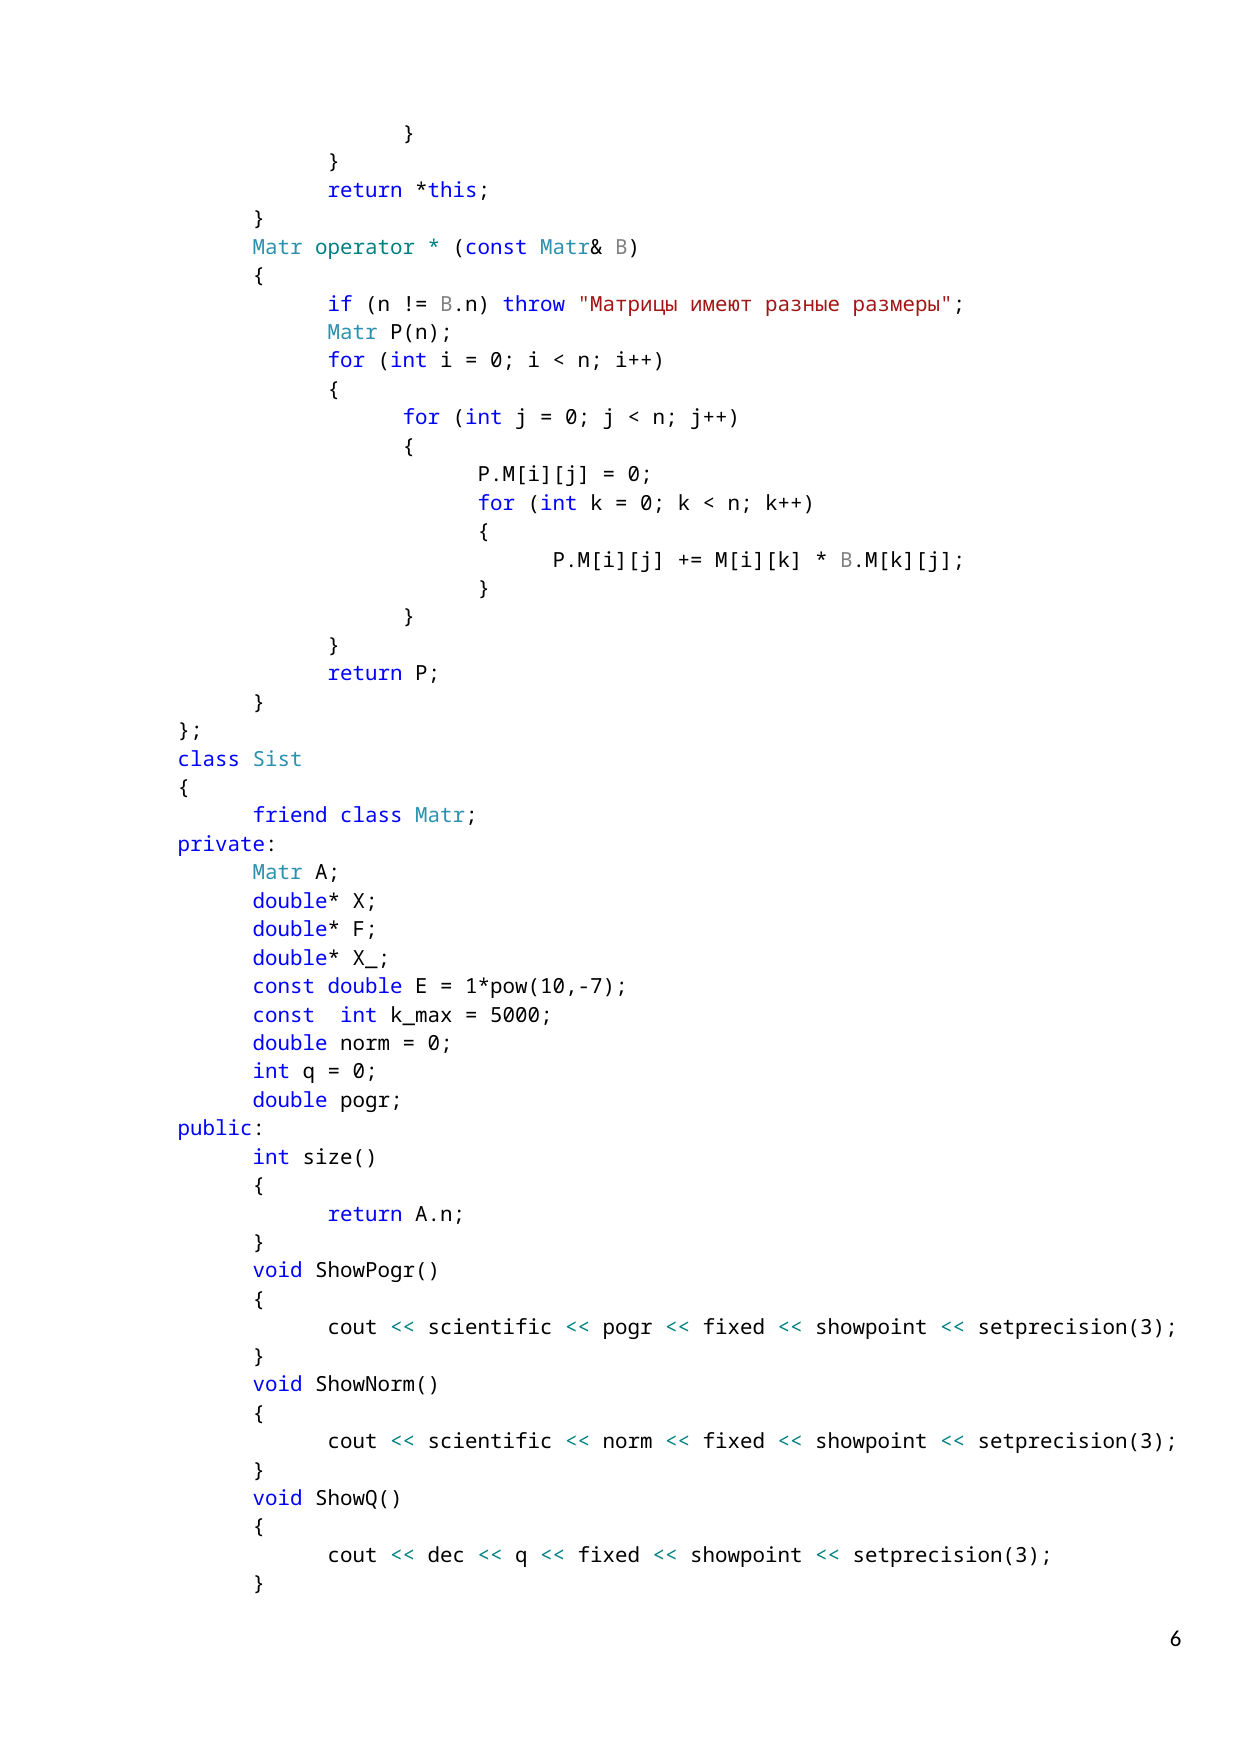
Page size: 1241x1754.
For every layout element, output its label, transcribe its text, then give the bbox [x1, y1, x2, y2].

text { [177, 516, 1181, 545]
text } [177, 687, 1181, 715]
text double pogr; [177, 1085, 1181, 1113]
text cout << dec << q << fixed << showpoint << setprecision(3); [177, 1540, 1181, 1568]
text } [177, 1341, 1181, 1369]
text { [177, 260, 1181, 289]
text { [177, 772, 1181, 801]
text if (n != B.n) throw "Матрицы имеют разные размеры"; [177, 289, 1181, 317]
text } [177, 573, 1181, 602]
text cout << scientific << pogr << fixed << showpoint << setprecision(3); [177, 1312, 1181, 1341]
text void ShowPogr() [177, 1256, 1181, 1284]
text } [177, 118, 1181, 147]
text { [177, 1398, 1181, 1426]
text } [177, 1455, 1181, 1483]
text Matr A; [177, 857, 1181, 886]
text { [177, 431, 1181, 459]
text int size() [177, 1142, 1181, 1170]
text } [177, 147, 1181, 175]
text return P; [177, 658, 1181, 687]
text return *this; [177, 175, 1181, 203]
text } [177, 602, 1181, 630]
text Matr operator * (const Matr& B) [177, 232, 1181, 260]
text Matr P(n); [177, 317, 1181, 346]
text double norm = 0; [177, 1028, 1181, 1057]
text { [177, 1170, 1181, 1199]
text const double E = 1*pow(10,-7); [177, 971, 1181, 1000]
text double* X; [177, 886, 1181, 914]
text cout << scientific << norm << fixed << showpoint << setprecision(3); [177, 1426, 1181, 1455]
text P.M[i][j] += M[i][k] * B.M[k][j]; [177, 545, 1181, 573]
text for (int i = 0; i < n; i++) [177, 346, 1181, 374]
text { [177, 374, 1181, 402]
text for (int k = 0; k < n; k++) [177, 488, 1181, 516]
text P.M[i][j] = 0; [177, 459, 1181, 488]
text void ShowQ() [177, 1483, 1181, 1512]
text } [177, 1227, 1181, 1256]
text }; [177, 715, 1181, 744]
text public: [177, 1113, 1181, 1142]
text const int k_max = 5000; [177, 1000, 1181, 1028]
text void ShowNorm() [177, 1369, 1181, 1398]
text { [177, 1512, 1181, 1540]
text class Sist [177, 744, 1181, 772]
text double* F; [177, 914, 1181, 943]
text friend class Matr; [177, 801, 1181, 829]
text for (int j = 0; j < n; j++) [177, 402, 1181, 431]
text double* X_; [177, 943, 1181, 971]
text } [177, 203, 1181, 232]
text int q = 0; [177, 1057, 1181, 1085]
text return A.n; [177, 1199, 1181, 1227]
text } [177, 630, 1181, 658]
text { [177, 1284, 1181, 1312]
text } [177, 1568, 1181, 1597]
text private: [177, 829, 1181, 857]
